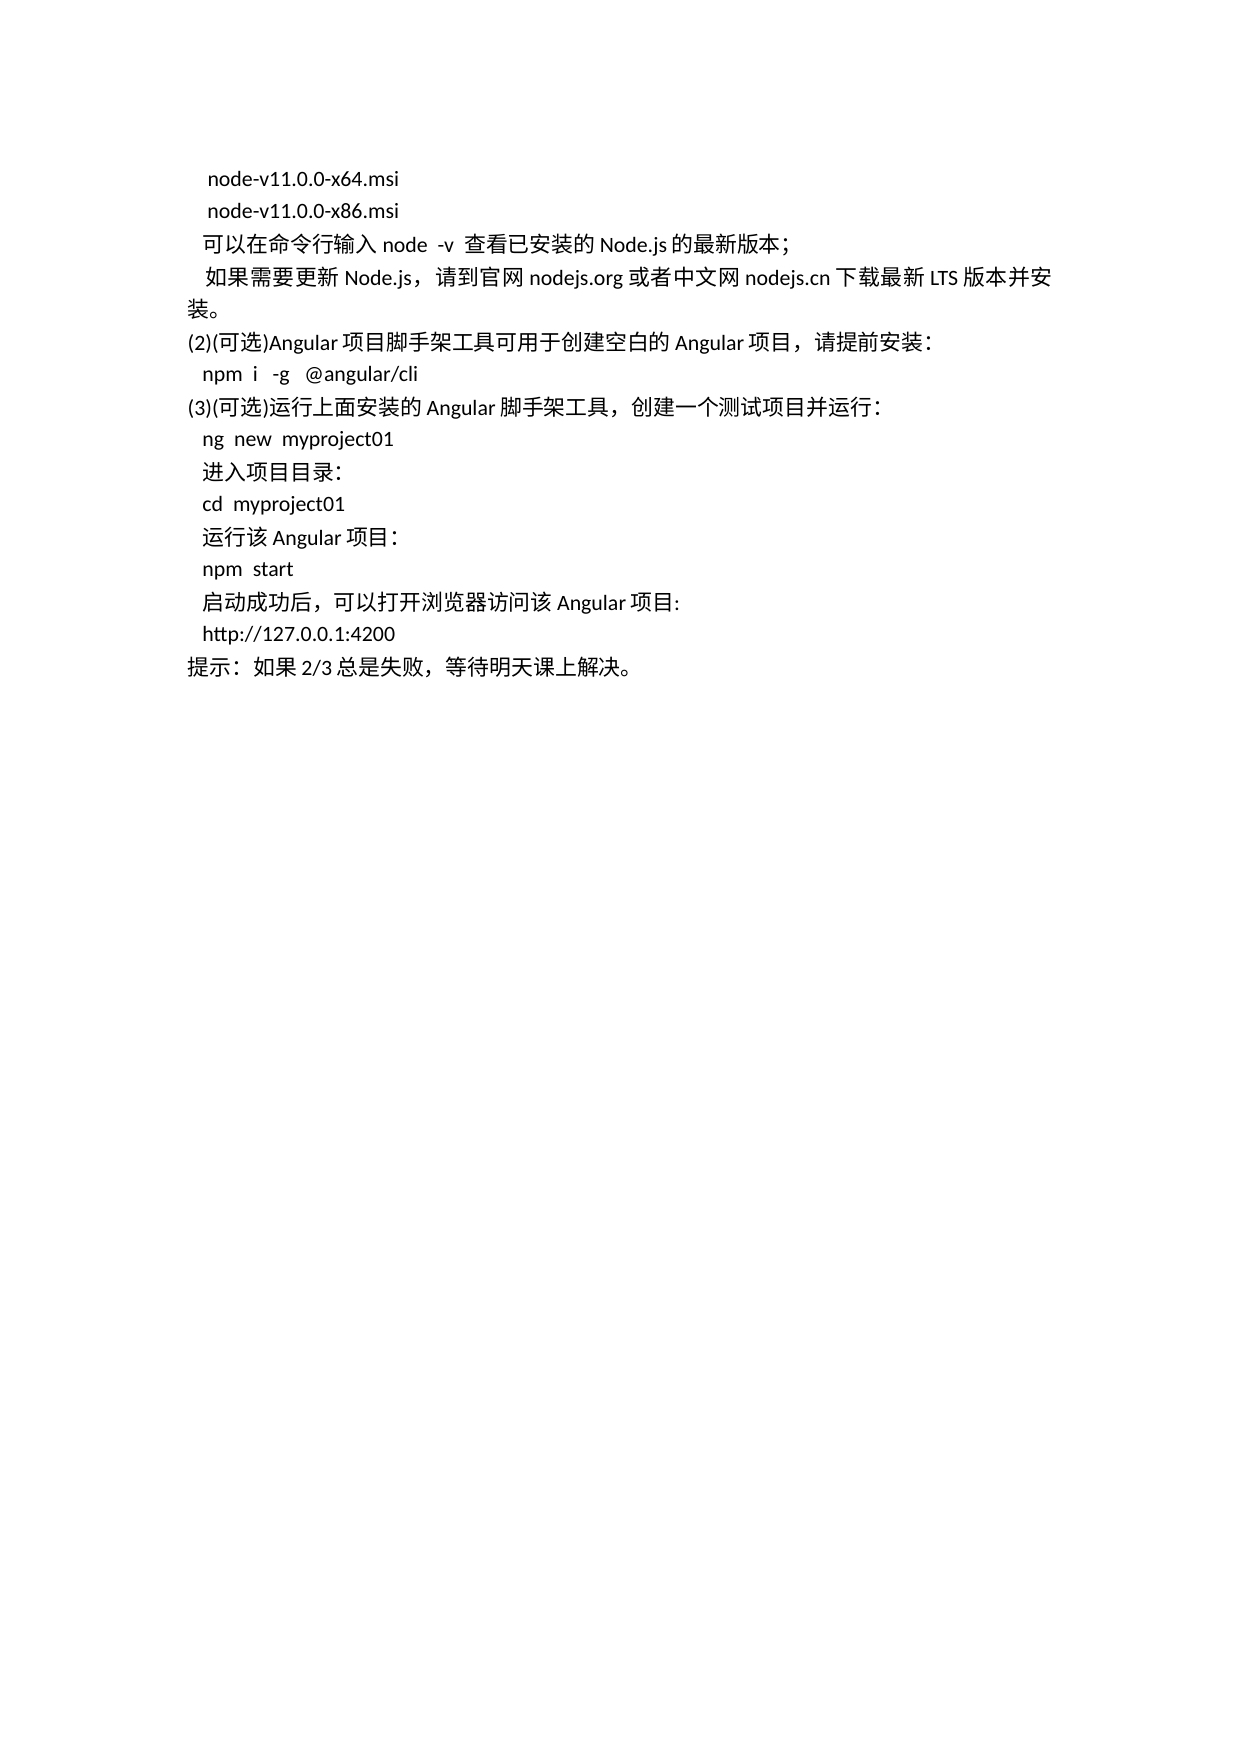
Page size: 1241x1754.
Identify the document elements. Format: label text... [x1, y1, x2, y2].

text 运行该Angular项目： [187, 519, 1053, 552]
text http://127.0.0.1:4200 [187, 617, 1053, 649]
text (3)(可选)运行上面安装的Angular脚手架工具，创建一个测试项目并运行： [187, 389, 1053, 422]
text (2)(可选)Angular项目脚手架工具可用于创建空白的Angular项目，请提前安装： [187, 324, 1053, 357]
text 进入项目目录： [187, 454, 1053, 487]
text ng new myproject01 [187, 422, 1053, 454]
text 启动成功后，可以打开浏览器访问该Angular项目: [187, 584, 1053, 617]
text node-v11.0.0-x86.msi [187, 194, 1053, 227]
text cd myproject01 [187, 487, 1053, 519]
text 可以在命令行输入 node -v 查看已安装的Node.js的最新版本； [187, 227, 1053, 259]
text npm i -g @angular/cli [187, 357, 1053, 389]
text npm start [187, 552, 1053, 584]
text 提示：如果2/3总是失败，等待明天课上解决。 [187, 649, 1053, 682]
text 如果需要更新Node.js，请到官网nodejs.org或者中文网nodejs.cn下载最新LTS版本并安装。 [187, 259, 1053, 324]
text node-v11.0.0-x64.msi [187, 162, 1053, 194]
